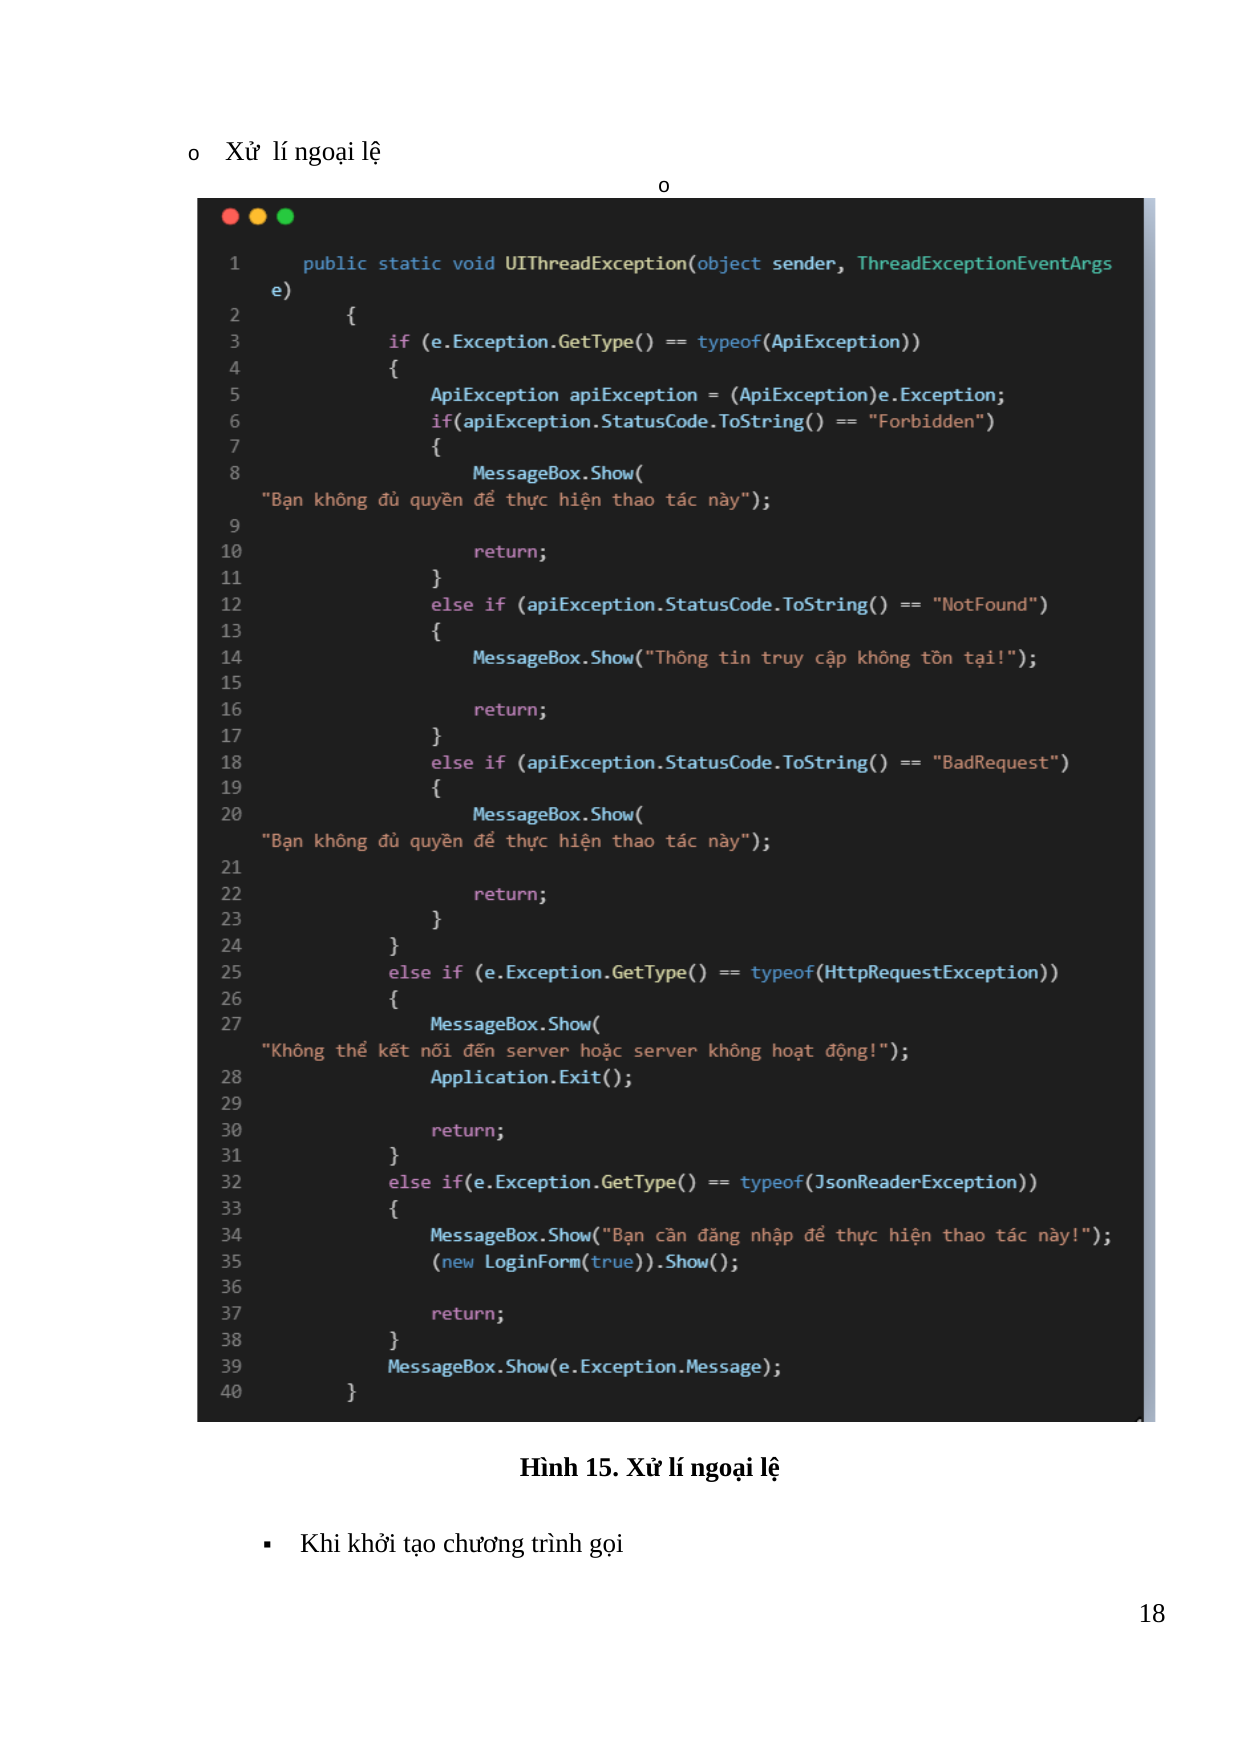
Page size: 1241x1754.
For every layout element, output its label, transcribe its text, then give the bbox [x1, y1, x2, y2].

text Xử lí ngoại lệ [134, 1451, 1165, 1482]
list Khi khởi tạo chương trình gọi [262, 1527, 1165, 1558]
picture [197, 198, 1156, 1422]
list Xử lí ngoại lệ [187, 135, 1165, 167]
